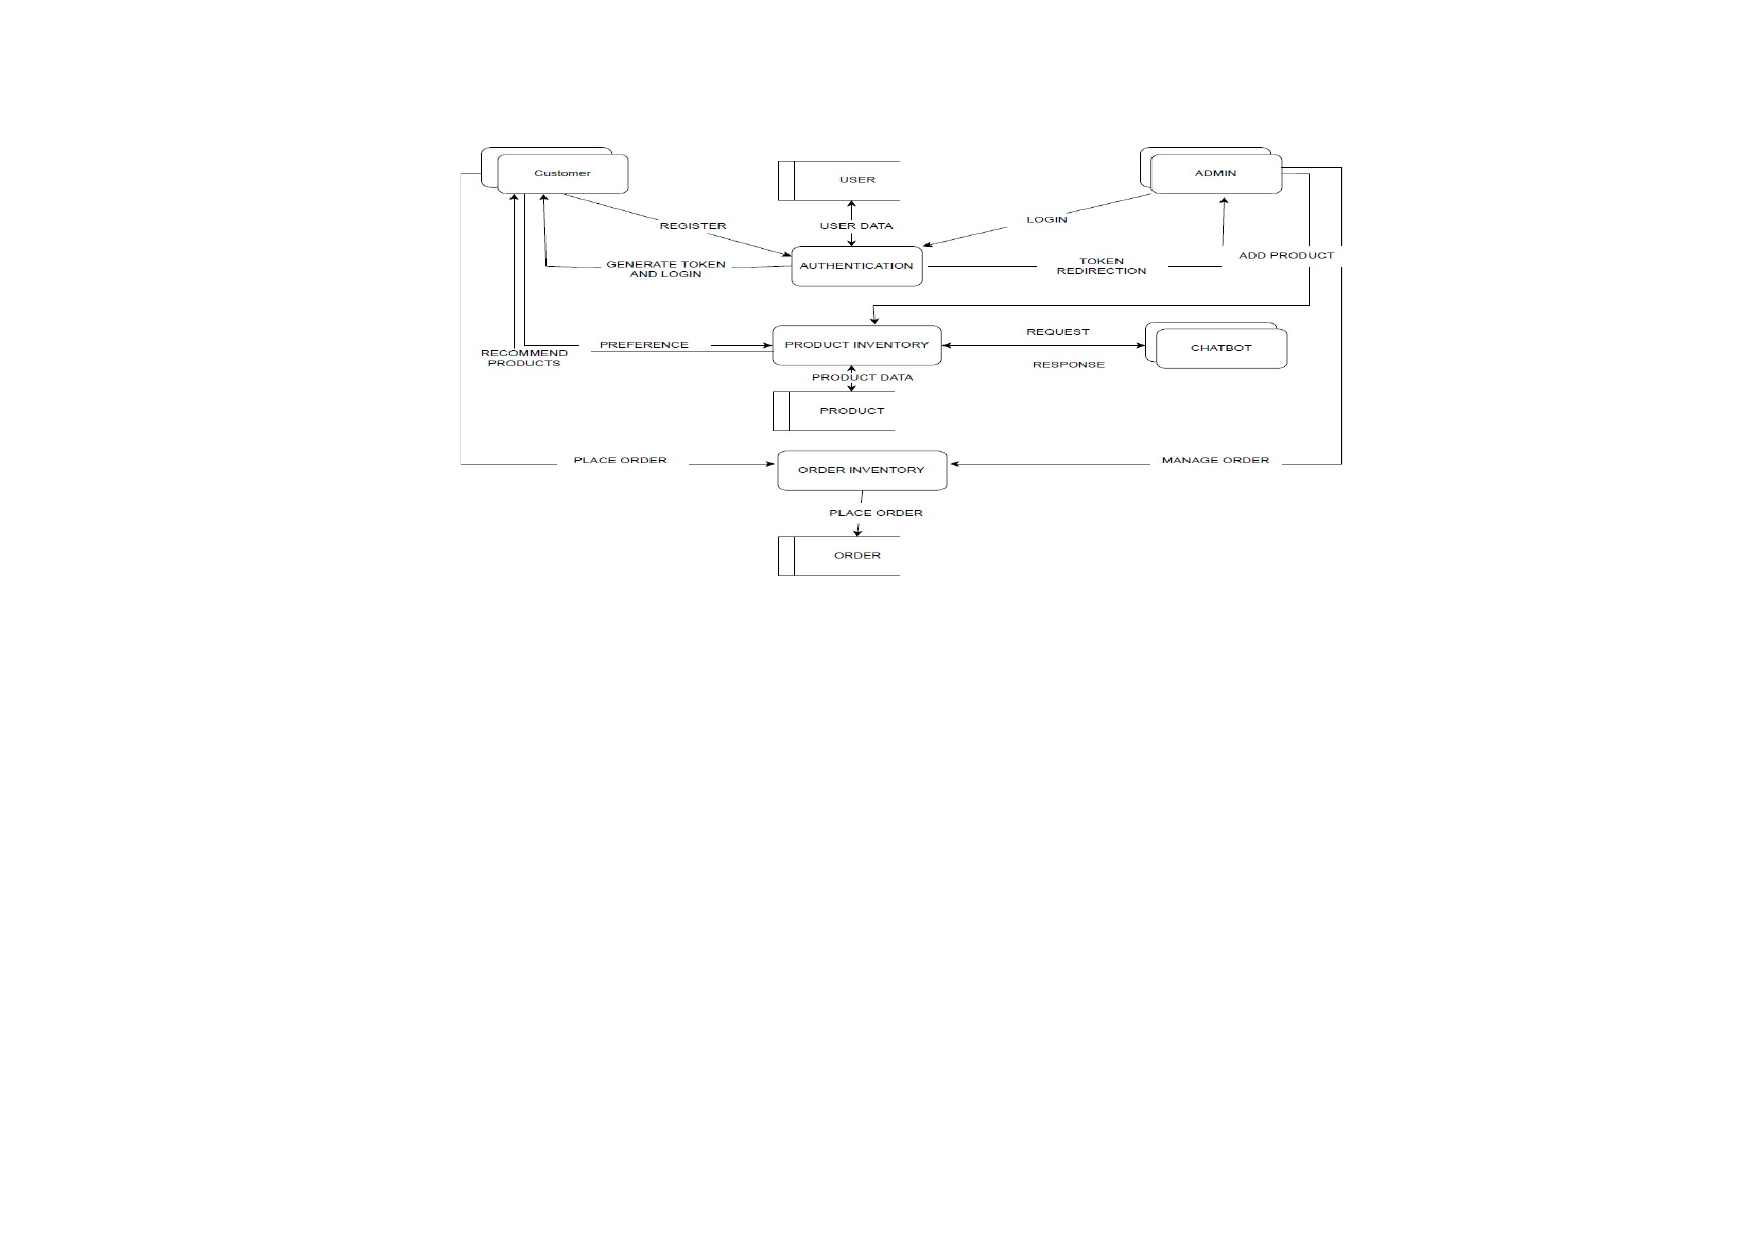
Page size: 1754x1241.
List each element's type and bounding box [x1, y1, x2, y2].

picture [460, 147, 1343, 576]
